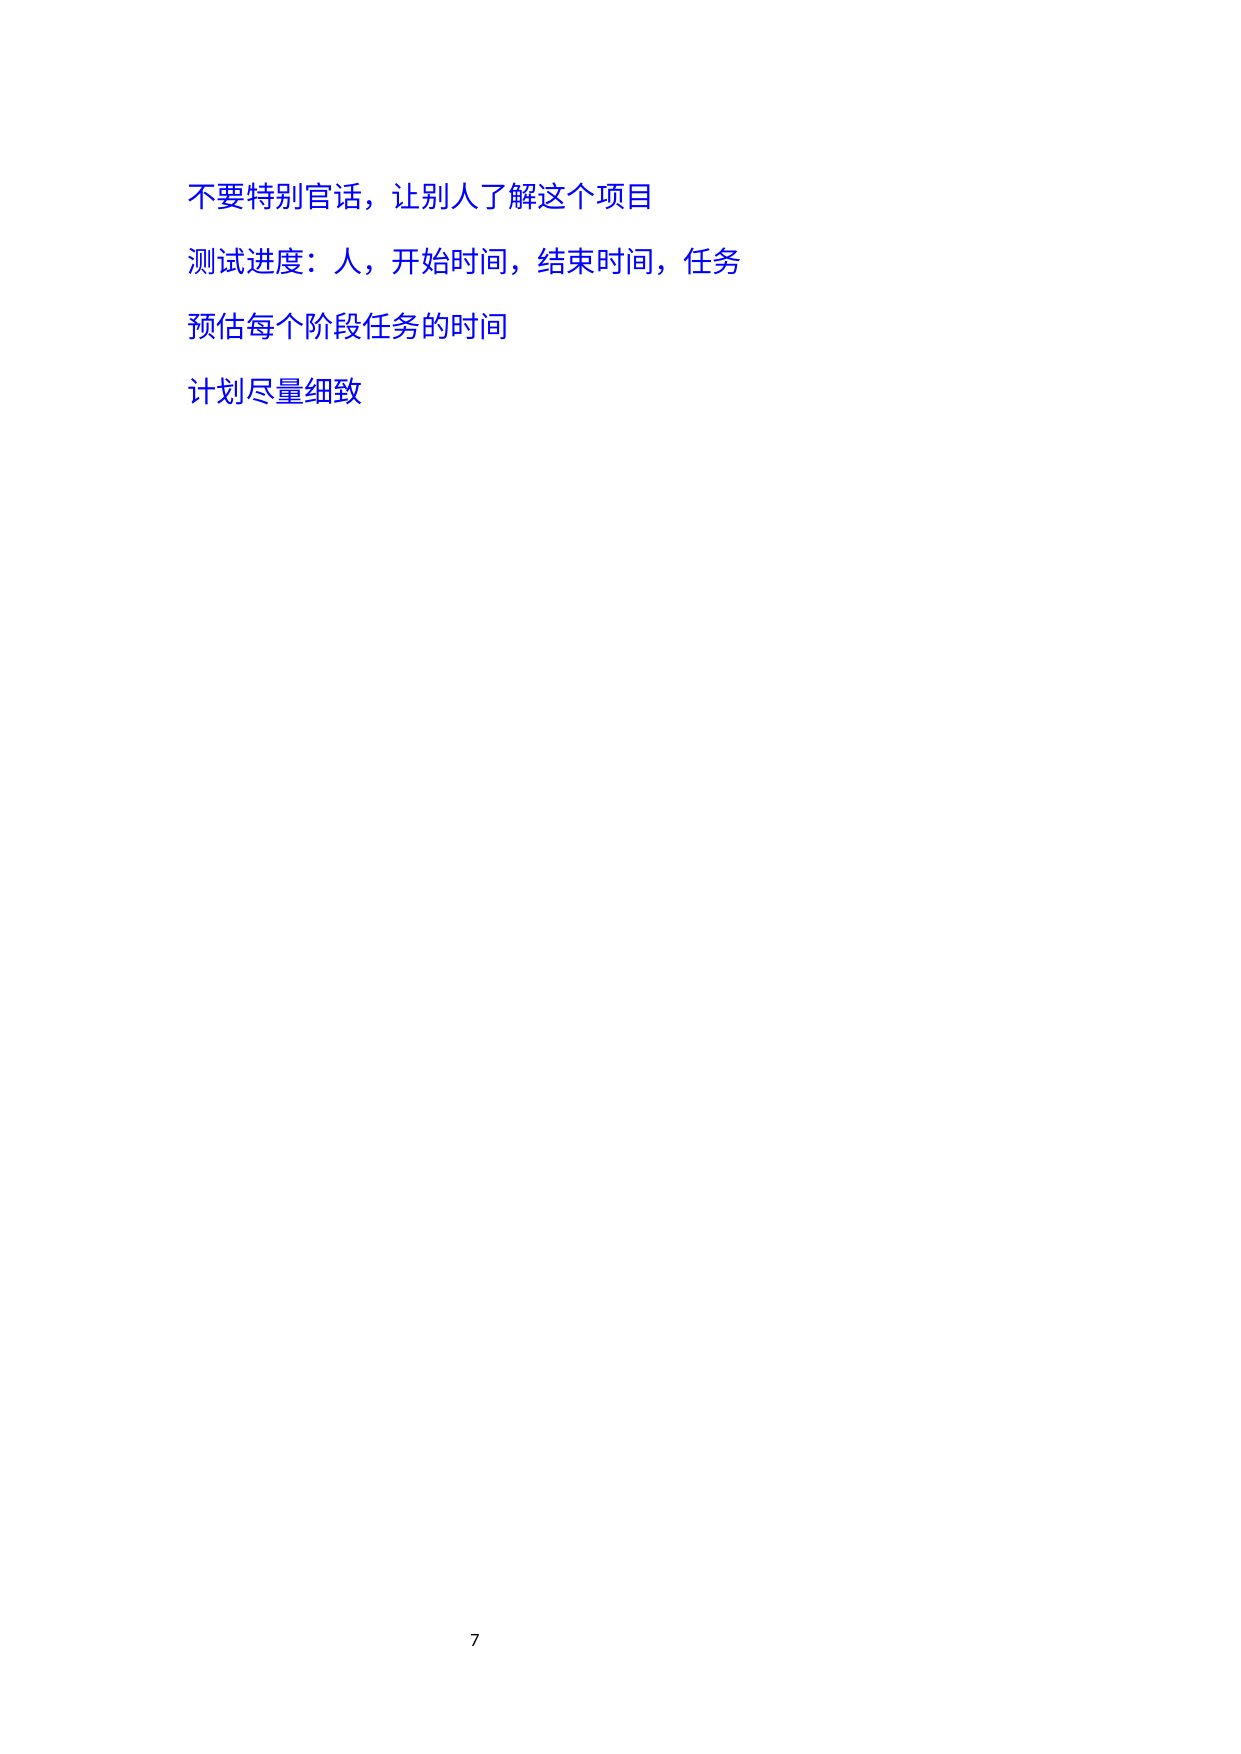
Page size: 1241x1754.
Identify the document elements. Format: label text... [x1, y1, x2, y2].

text 预估每个阶段任务的时间 [187, 292, 1053, 357]
text 测试进度：人，开始时间，结束时间，任务 [187, 227, 1053, 292]
text 计划尽量细致 [187, 357, 1053, 422]
text 不要特别官话，让别人了解这个项目 [187, 162, 1053, 227]
